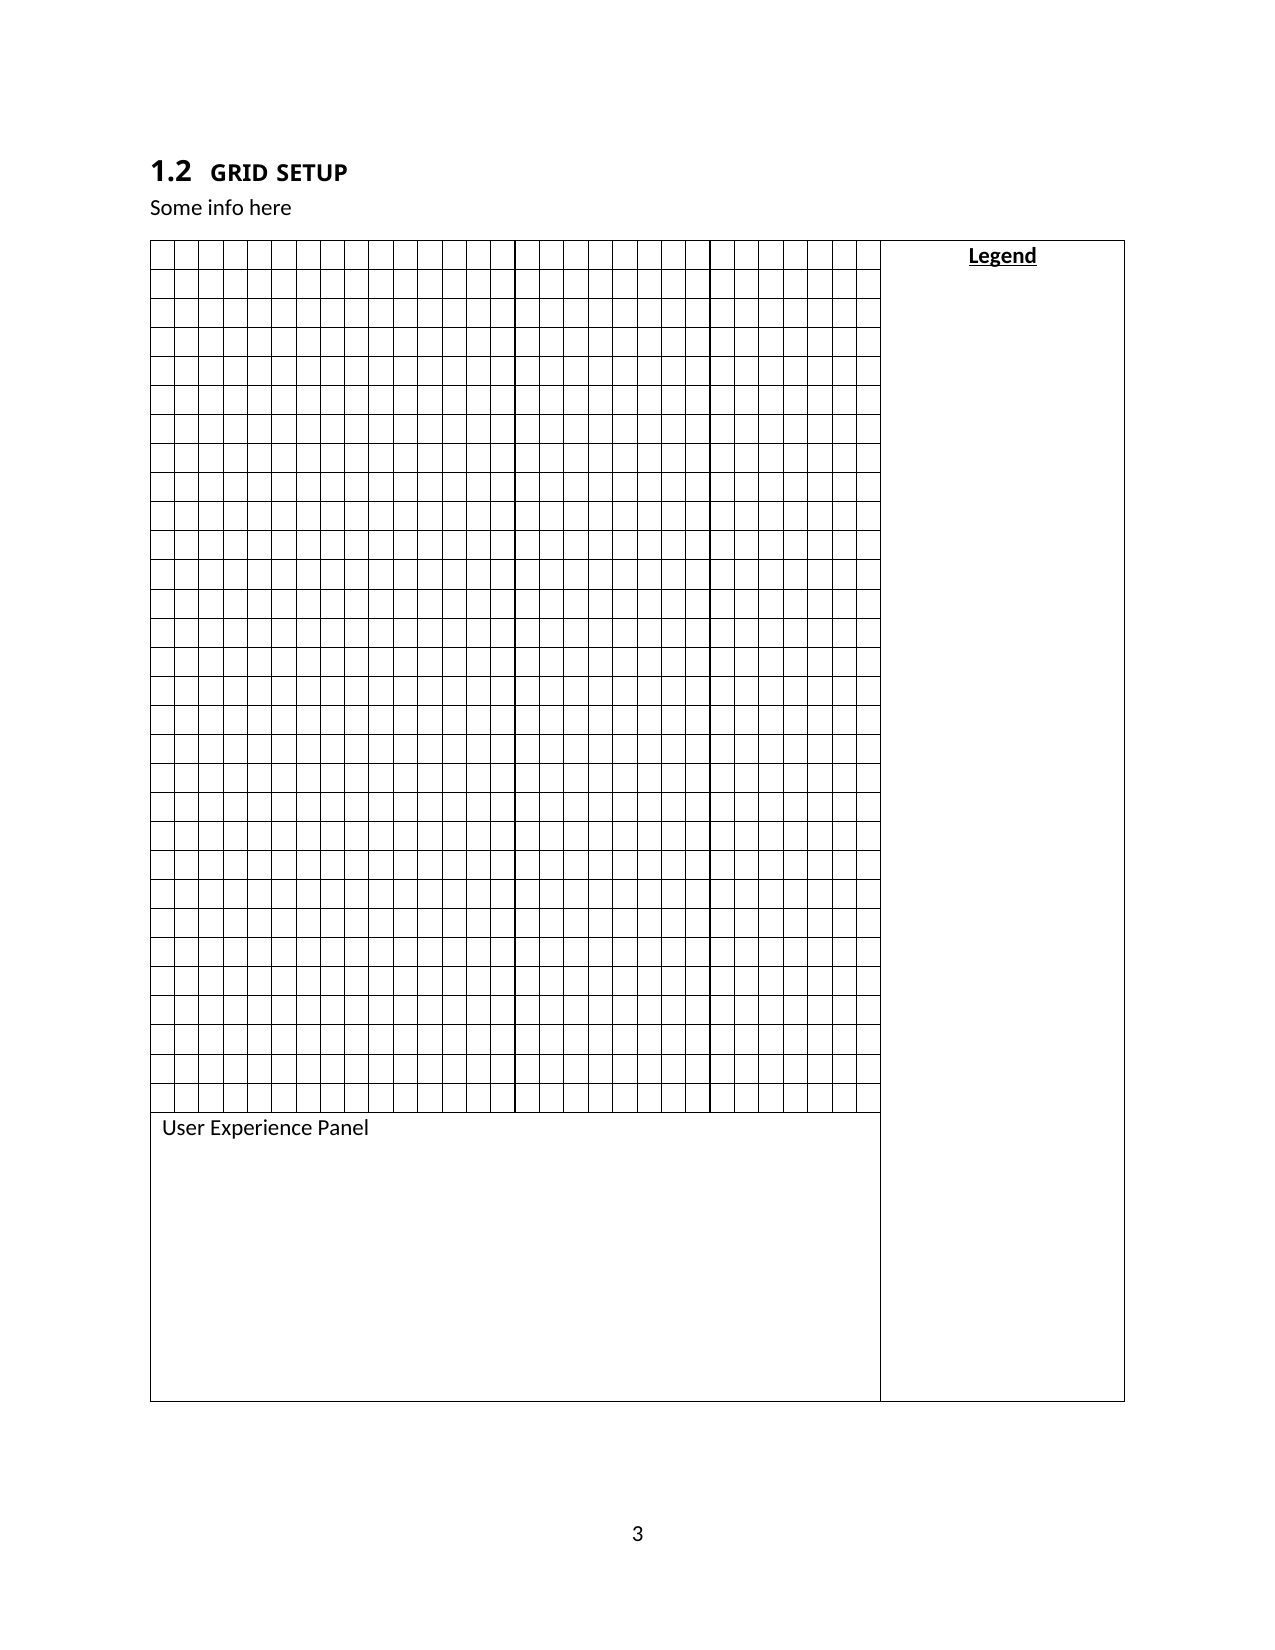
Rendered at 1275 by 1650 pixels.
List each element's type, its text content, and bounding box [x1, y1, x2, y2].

table_cell [467, 880, 490, 908]
table_cell [248, 502, 271, 530]
table_cell [199, 909, 223, 937]
table_cell [369, 531, 393, 559]
table_cell [735, 967, 758, 995]
table_cell [297, 706, 320, 734]
table_cell [735, 590, 758, 617]
table_header [321, 241, 344, 269]
table_cell [638, 386, 661, 414]
table_cell [638, 735, 661, 763]
table_cell [686, 648, 709, 676]
table_cell [345, 357, 368, 385]
table_cell [224, 938, 247, 966]
table_cell [711, 270, 734, 298]
table_cell [857, 764, 880, 792]
table_cell [321, 648, 344, 676]
table_cell [808, 444, 832, 472]
table_cell [199, 619, 223, 647]
table_cell [759, 1025, 783, 1053]
table_cell [759, 648, 783, 676]
table_cell [321, 822, 344, 850]
table_cell [857, 909, 880, 937]
table_cell [199, 677, 223, 705]
table_cell [589, 386, 612, 414]
table_cell User Experience Panel [151, 1113, 880, 1401]
table_cell [540, 967, 563, 995]
table_cell [662, 996, 685, 1024]
table_cell [759, 1055, 783, 1082]
table_cell [735, 880, 758, 908]
table_cell [369, 706, 393, 734]
table_cell [735, 531, 758, 559]
table_cell [857, 619, 880, 647]
table_cell [369, 328, 393, 356]
table_cell [491, 531, 514, 559]
table_cell [369, 357, 393, 385]
table_cell [516, 648, 539, 676]
table_cell [224, 415, 247, 443]
table_cell [175, 502, 198, 530]
table_cell [418, 473, 442, 501]
table_cell [272, 415, 296, 443]
table_cell [297, 386, 320, 414]
table_cell [199, 1055, 223, 1082]
table_header [662, 241, 685, 269]
table_cell [857, 967, 880, 995]
table_cell [248, 357, 271, 385]
table_cell [199, 793, 223, 821]
table_cell [443, 851, 466, 879]
table_cell [589, 299, 612, 327]
table_cell [418, 735, 442, 763]
table_cell [224, 299, 247, 327]
table_cell [540, 386, 563, 414]
table_cell [491, 357, 514, 385]
table_cell [345, 677, 368, 705]
table_cell [297, 764, 320, 792]
table_cell [491, 270, 514, 298]
table_cell [784, 735, 807, 763]
table_cell [321, 735, 344, 763]
table_cell [224, 851, 247, 879]
table_cell [151, 473, 174, 501]
table_cell [151, 706, 174, 734]
table_cell [369, 938, 393, 966]
table_cell [467, 299, 490, 327]
table_cell [175, 590, 198, 617]
table_cell [491, 299, 514, 327]
table_cell [443, 677, 466, 705]
table_cell [589, 822, 612, 850]
table_header [857, 241, 880, 269]
table_cell [224, 328, 247, 356]
table_cell [369, 1025, 393, 1053]
table_cell [613, 357, 637, 385]
table_cell [564, 880, 588, 908]
table_cell [418, 1025, 442, 1053]
table_cell [735, 735, 758, 763]
table_cell [638, 1025, 661, 1053]
table_header [564, 241, 588, 269]
table_cell [418, 996, 442, 1024]
table_cell [516, 619, 539, 647]
table_header [759, 241, 783, 269]
table_cell [321, 560, 344, 588]
table_cell [345, 473, 368, 501]
table_cell [857, 793, 880, 821]
table_cell [199, 502, 223, 530]
table_cell [272, 735, 296, 763]
table_cell [808, 328, 832, 356]
table_cell [369, 270, 393, 298]
table_cell [662, 1084, 685, 1112]
table_cell [711, 793, 734, 821]
table_cell [662, 1025, 685, 1053]
table_cell [638, 677, 661, 705]
table_cell [248, 386, 271, 414]
table_cell [418, 415, 442, 443]
table_cell [248, 909, 271, 937]
table_cell [248, 619, 271, 647]
table_cell [638, 328, 661, 356]
table_cell [662, 473, 685, 501]
table_cell [564, 735, 588, 763]
table_cell [589, 502, 612, 530]
table_cell [199, 880, 223, 908]
table_cell [369, 996, 393, 1024]
table_cell [613, 822, 637, 850]
table_cell [369, 677, 393, 705]
table_cell [297, 648, 320, 676]
table_cell [711, 677, 734, 705]
table_cell [272, 880, 296, 908]
table_cell [369, 473, 393, 501]
table_cell [272, 502, 296, 530]
table_cell [759, 938, 783, 966]
table_cell [272, 851, 296, 879]
table_cell [711, 560, 734, 588]
table_cell [345, 1055, 368, 1082]
table_cell [394, 967, 417, 995]
table_cell [369, 764, 393, 792]
table_cell [784, 299, 807, 327]
table_cell [175, 967, 198, 995]
table_cell [540, 764, 563, 792]
table_cell [589, 531, 612, 559]
table_cell [613, 473, 637, 501]
table_cell [613, 619, 637, 647]
table_cell [272, 1055, 296, 1082]
table_cell [443, 590, 466, 617]
table_cell [394, 793, 417, 821]
table_cell [297, 793, 320, 821]
table_cell [321, 357, 344, 385]
table_cell [759, 764, 783, 792]
table_cell [175, 909, 198, 937]
table_cell [808, 386, 832, 414]
table_cell [394, 531, 417, 559]
table_cell [589, 1025, 612, 1053]
table_cell [272, 793, 296, 821]
table_cell [394, 1084, 417, 1112]
table_cell [711, 648, 734, 676]
table_cell [272, 590, 296, 617]
table_cell [224, 444, 247, 472]
table_cell [467, 909, 490, 937]
table_cell [735, 270, 758, 298]
table_cell [564, 560, 588, 588]
table_cell [784, 1084, 807, 1112]
table_cell [224, 386, 247, 414]
table_cell [711, 328, 734, 356]
table_cell [321, 851, 344, 879]
table_cell [345, 822, 368, 850]
table_cell [443, 560, 466, 588]
table_cell [418, 706, 442, 734]
table_cell [662, 444, 685, 472]
table_cell [418, 880, 442, 908]
table_cell [662, 1055, 685, 1082]
table_cell [833, 299, 856, 327]
table_cell [686, 328, 709, 356]
table_cell [297, 328, 320, 356]
table_cell [491, 793, 514, 821]
table_cell [321, 270, 344, 298]
table_cell [467, 590, 490, 617]
table_cell [833, 706, 856, 734]
table_cell [516, 880, 539, 908]
table_cell [589, 648, 612, 676]
table_cell [589, 1084, 612, 1112]
table_cell [833, 938, 856, 966]
table_cell [784, 764, 807, 792]
table_cell [564, 619, 588, 647]
table_cell [711, 386, 734, 414]
table_cell [224, 677, 247, 705]
table_cell [345, 1025, 368, 1053]
table_cell [759, 677, 783, 705]
table_cell [808, 764, 832, 792]
table_cell [394, 270, 417, 298]
table_cell [369, 880, 393, 908]
table_cell [443, 270, 466, 298]
table_cell [491, 502, 514, 530]
table_cell [540, 706, 563, 734]
table_cell [369, 1084, 393, 1112]
table_cell [662, 357, 685, 385]
table_cell [638, 822, 661, 850]
table_cell [467, 648, 490, 676]
table_cell [540, 560, 563, 588]
table_cell [516, 502, 539, 530]
table_cell [613, 386, 637, 414]
table_cell [686, 1084, 709, 1112]
table_cell [467, 938, 490, 966]
table_cell [467, 386, 490, 414]
table_cell [443, 909, 466, 937]
table_cell [833, 328, 856, 356]
table_cell [662, 880, 685, 908]
table_cell [711, 1025, 734, 1053]
table_cell [589, 473, 612, 501]
table_cell [735, 996, 758, 1024]
table_cell [175, 938, 198, 966]
table_cell [662, 270, 685, 298]
table_cell [735, 909, 758, 937]
table_cell [638, 1084, 661, 1112]
table_cell [491, 1084, 514, 1112]
table_cell [418, 822, 442, 850]
table_cell [759, 822, 783, 850]
table_cell [564, 473, 588, 501]
table_cell [248, 1084, 271, 1112]
table_cell [784, 677, 807, 705]
table_cell [175, 531, 198, 559]
table_cell [443, 880, 466, 908]
table_cell [297, 880, 320, 908]
table_cell [491, 648, 514, 676]
table_cell [516, 822, 539, 850]
table_cell [638, 560, 661, 588]
table_cell [833, 531, 856, 559]
table_header [297, 241, 320, 269]
table_cell [516, 531, 539, 559]
table_cell [808, 880, 832, 908]
table_cell [613, 648, 637, 676]
table_cell [638, 967, 661, 995]
table_cell [833, 1055, 856, 1082]
table_cell [491, 735, 514, 763]
table_cell [369, 590, 393, 617]
table_cell [151, 270, 174, 298]
table_cell [564, 415, 588, 443]
table_cell [759, 793, 783, 821]
table_cell [833, 386, 856, 414]
table_cell [808, 415, 832, 443]
table_cell [662, 735, 685, 763]
table_cell [175, 328, 198, 356]
table_cell [857, 880, 880, 908]
table_cell [297, 677, 320, 705]
table_header [224, 241, 247, 269]
table_cell [784, 328, 807, 356]
table_cell [248, 996, 271, 1024]
table_cell [369, 1055, 393, 1082]
table_cell [857, 735, 880, 763]
table_cell [540, 880, 563, 908]
table_cell [759, 299, 783, 327]
table_cell [272, 357, 296, 385]
table_cell [784, 560, 807, 588]
table_cell [175, 706, 198, 734]
table_cell [808, 822, 832, 850]
table_cell [443, 648, 466, 676]
table_cell [321, 386, 344, 414]
table_cell [491, 822, 514, 850]
table_cell [321, 415, 344, 443]
table_cell [613, 677, 637, 705]
table_cell [297, 299, 320, 327]
table_cell [589, 880, 612, 908]
table_cell [759, 880, 783, 908]
table_cell [345, 502, 368, 530]
table_cell [297, 909, 320, 937]
table_cell [272, 299, 296, 327]
table_cell [151, 909, 174, 937]
table_cell [589, 619, 612, 647]
table_cell [175, 1055, 198, 1082]
table_cell [224, 473, 247, 501]
table_cell [272, 444, 296, 472]
table_cell [613, 1025, 637, 1053]
table_cell [613, 502, 637, 530]
table_cell [613, 560, 637, 588]
table_cell [297, 590, 320, 617]
table_cell [613, 996, 637, 1024]
table_cell [345, 909, 368, 937]
table_cell [540, 444, 563, 472]
table_cell [711, 531, 734, 559]
table_cell [175, 619, 198, 647]
table_cell [735, 386, 758, 414]
table_cell [272, 270, 296, 298]
table_cell [638, 938, 661, 966]
table_cell [248, 299, 271, 327]
table_cell [175, 648, 198, 676]
table_cell [564, 299, 588, 327]
table_cell [808, 996, 832, 1024]
table_cell [686, 735, 709, 763]
table_cell [345, 735, 368, 763]
table_cell [564, 764, 588, 792]
table_header [175, 241, 198, 269]
table_cell [638, 996, 661, 1024]
table_cell [711, 299, 734, 327]
table_cell [151, 793, 174, 821]
table_cell [345, 590, 368, 617]
table_cell [151, 386, 174, 414]
table_cell [297, 1084, 320, 1112]
table_cell [199, 851, 223, 879]
table_cell [638, 851, 661, 879]
table_cell [808, 560, 832, 588]
table_cell [491, 328, 514, 356]
table_cell [564, 590, 588, 617]
table_cell [224, 996, 247, 1024]
table_cell [686, 764, 709, 792]
table_cell [833, 560, 856, 588]
table_cell [711, 851, 734, 879]
table_cell [711, 735, 734, 763]
table_cell [686, 1055, 709, 1082]
table_cell [735, 822, 758, 850]
table_cell [735, 1055, 758, 1082]
table_cell [467, 531, 490, 559]
table_cell [759, 270, 783, 298]
table_cell [321, 1025, 344, 1053]
table_cell [516, 560, 539, 588]
table_header [467, 241, 490, 269]
table_cell [199, 444, 223, 472]
table_cell [857, 590, 880, 617]
table_cell [272, 531, 296, 559]
table_header [638, 241, 661, 269]
table_cell [540, 735, 563, 763]
table_cell [662, 822, 685, 850]
table_cell [297, 851, 320, 879]
table_cell [564, 357, 588, 385]
table_cell [784, 502, 807, 530]
table_cell [857, 502, 880, 530]
table_cell [589, 764, 612, 792]
table_cell [321, 1055, 344, 1082]
table_cell [589, 793, 612, 821]
table_cell [151, 1084, 174, 1112]
table_cell [686, 996, 709, 1024]
table_cell [638, 880, 661, 908]
table_cell [175, 793, 198, 821]
table_cell [857, 386, 880, 414]
table_cell [759, 967, 783, 995]
table_cell [686, 590, 709, 617]
table_cell [540, 531, 563, 559]
table_cell [784, 793, 807, 821]
table_cell [638, 357, 661, 385]
table_cell [248, 270, 271, 298]
table_cell [662, 967, 685, 995]
table_cell [394, 386, 417, 414]
table_cell [321, 909, 344, 937]
table_cell [394, 502, 417, 530]
table_cell [540, 648, 563, 676]
table_cell [808, 531, 832, 559]
table_cell [516, 706, 539, 734]
table_cell [321, 793, 344, 821]
table_cell [467, 967, 490, 995]
table_cell [272, 764, 296, 792]
table_cell [175, 270, 198, 298]
table_cell [224, 531, 247, 559]
table_cell [443, 706, 466, 734]
table_header [199, 241, 223, 269]
table_cell [224, 880, 247, 908]
table_cell [686, 415, 709, 443]
table_cell [759, 328, 783, 356]
table_cell [686, 1025, 709, 1053]
table_cell [833, 648, 856, 676]
table_cell [297, 444, 320, 472]
table_cell [516, 851, 539, 879]
table_cell [808, 473, 832, 501]
table_cell [345, 299, 368, 327]
table_cell [516, 357, 539, 385]
table_cell [467, 444, 490, 472]
table_cell [540, 270, 563, 298]
table_cell [418, 677, 442, 705]
table_cell [248, 880, 271, 908]
table_header [808, 241, 832, 269]
table_cell [394, 938, 417, 966]
table_cell [321, 590, 344, 617]
table_cell [394, 880, 417, 908]
table_cell [199, 822, 223, 850]
table_cell [443, 299, 466, 327]
table_cell [516, 967, 539, 995]
table_header [394, 241, 417, 269]
table_cell [467, 328, 490, 356]
table_header [540, 241, 563, 269]
table_cell [638, 909, 661, 937]
table_cell [808, 299, 832, 327]
table_cell [638, 270, 661, 298]
table_cell [321, 1084, 344, 1112]
table_cell [175, 851, 198, 879]
table_cell [784, 1025, 807, 1053]
table_cell [857, 299, 880, 327]
table_cell [443, 793, 466, 821]
table_cell [711, 706, 734, 734]
table_header [686, 241, 709, 269]
table_cell [613, 270, 637, 298]
table_cell [857, 938, 880, 966]
table_cell [662, 648, 685, 676]
table_cell [321, 764, 344, 792]
table_cell [151, 851, 174, 879]
table_cell [589, 357, 612, 385]
table_cell [686, 793, 709, 821]
table_cell [224, 1055, 247, 1082]
table_cell [540, 996, 563, 1024]
table_cell [857, 1055, 880, 1082]
table_cell [735, 502, 758, 530]
table_cell [418, 938, 442, 966]
table_cell [394, 909, 417, 937]
table_cell [491, 560, 514, 588]
table_cell [662, 531, 685, 559]
table_cell [345, 967, 368, 995]
table_cell [394, 590, 417, 617]
table_cell [540, 415, 563, 443]
table_cell [248, 590, 271, 617]
table_cell [662, 938, 685, 966]
table_cell [589, 677, 612, 705]
table_cell [516, 764, 539, 792]
table_cell [443, 328, 466, 356]
table_cell [784, 590, 807, 617]
table_cell [345, 560, 368, 588]
table_cell [199, 386, 223, 414]
table_cell [369, 619, 393, 647]
table_cell [224, 764, 247, 792]
table_cell [272, 706, 296, 734]
table_cell [589, 444, 612, 472]
table_cell [199, 299, 223, 327]
table_cell [224, 270, 247, 298]
table_cell [199, 531, 223, 559]
table_cell [175, 1084, 198, 1112]
table_cell [418, 1084, 442, 1112]
table_cell [321, 444, 344, 472]
table_cell [857, 357, 880, 385]
table_cell [369, 967, 393, 995]
table_cell [175, 560, 198, 588]
table_cell [564, 706, 588, 734]
table_cell [833, 357, 856, 385]
table_cell [759, 619, 783, 647]
table_cell [345, 793, 368, 821]
table_cell [491, 1055, 514, 1082]
table_cell [808, 502, 832, 530]
table_cell [297, 415, 320, 443]
table_cell [833, 909, 856, 937]
table_cell [833, 735, 856, 763]
table_cell [833, 502, 856, 530]
table_cell [418, 502, 442, 530]
table_cell [175, 880, 198, 908]
table_cell [784, 1055, 807, 1082]
table_cell [321, 996, 344, 1024]
table_cell [808, 793, 832, 821]
table_cell [516, 996, 539, 1024]
table_cell [418, 560, 442, 588]
table_cell [833, 967, 856, 995]
table_cell [248, 531, 271, 559]
table_cell [540, 677, 563, 705]
table_header [443, 241, 466, 269]
table_cell [443, 735, 466, 763]
table_cell [589, 938, 612, 966]
table_cell [784, 851, 807, 879]
table_cell [564, 909, 588, 937]
table_cell [418, 851, 442, 879]
table_cell [808, 270, 832, 298]
text Some info here [150, 193, 1125, 221]
table_cell [711, 415, 734, 443]
table_cell [735, 619, 758, 647]
table_cell [662, 706, 685, 734]
table_cell [808, 1025, 832, 1053]
table_cell [369, 793, 393, 821]
table_cell [516, 415, 539, 443]
table_cell [443, 531, 466, 559]
table_header [735, 241, 758, 269]
table_cell [516, 677, 539, 705]
table_cell [784, 938, 807, 966]
table_cell [662, 590, 685, 617]
table_cell [784, 357, 807, 385]
table_cell [857, 270, 880, 298]
table_cell [224, 706, 247, 734]
table_cell [175, 444, 198, 472]
table_cell [735, 560, 758, 588]
table_cell [808, 909, 832, 937]
table_cell [199, 967, 223, 995]
table_header [248, 241, 271, 269]
table_cell [516, 328, 539, 356]
table_cell [345, 706, 368, 734]
table_cell [759, 386, 783, 414]
table_header [613, 241, 637, 269]
table_cell [564, 1055, 588, 1082]
table_cell [759, 1084, 783, 1112]
table_cell [248, 328, 271, 356]
table_cell [321, 938, 344, 966]
table_cell [345, 764, 368, 792]
table_cell [175, 473, 198, 501]
table_cell [491, 851, 514, 879]
table_cell [394, 764, 417, 792]
table_cell [735, 706, 758, 734]
table_cell [613, 880, 637, 908]
table_cell [151, 299, 174, 327]
table_cell [467, 473, 490, 501]
table_cell [394, 648, 417, 676]
table_header [833, 241, 856, 269]
table_cell [540, 328, 563, 356]
table_cell [686, 677, 709, 705]
table_cell [516, 735, 539, 763]
table_cell [297, 996, 320, 1024]
table_cell [564, 1084, 588, 1112]
table_cell [613, 1055, 637, 1082]
table_cell [613, 444, 637, 472]
table_cell [345, 648, 368, 676]
table_cell [394, 996, 417, 1024]
table_cell [833, 444, 856, 472]
table_cell [833, 473, 856, 501]
table_cell [321, 706, 344, 734]
table_cell [199, 1025, 223, 1053]
table_cell [491, 706, 514, 734]
table_cell [638, 502, 661, 530]
table_cell [418, 357, 442, 385]
table_cell [297, 357, 320, 385]
table_cell [589, 590, 612, 617]
table_cell [394, 560, 417, 588]
table_cell [833, 1025, 856, 1053]
table_cell [613, 299, 637, 327]
table_cell [321, 473, 344, 501]
table_cell [224, 822, 247, 850]
table_cell [857, 1084, 880, 1112]
table_cell [784, 270, 807, 298]
table_cell [394, 444, 417, 472]
table_cell [759, 706, 783, 734]
table_cell [151, 444, 174, 472]
table_cell [540, 793, 563, 821]
table_cell [248, 735, 271, 763]
table_cell [151, 502, 174, 530]
table_cell [662, 793, 685, 821]
table_cell [735, 473, 758, 501]
table_cell [394, 1055, 417, 1082]
table_cell [784, 880, 807, 908]
table_cell [272, 967, 296, 995]
subtitle grid setup [150, 150, 1125, 190]
table_cell [394, 299, 417, 327]
table_cell [711, 590, 734, 617]
table_cell [735, 938, 758, 966]
table_cell [467, 822, 490, 850]
table_cell [297, 938, 320, 966]
table_cell [151, 328, 174, 356]
table_cell [199, 328, 223, 356]
table_cell [857, 444, 880, 472]
table_cell [272, 619, 296, 647]
table_cell [784, 648, 807, 676]
table_cell [175, 357, 198, 385]
table_cell [175, 735, 198, 763]
table_cell [345, 619, 368, 647]
table_cell [467, 996, 490, 1024]
table_cell [589, 415, 612, 443]
table_cell [443, 996, 466, 1024]
table_cell [345, 938, 368, 966]
table_cell [199, 560, 223, 588]
table_cell [175, 764, 198, 792]
table_cell [686, 560, 709, 588]
table_cell [686, 851, 709, 879]
table_cell [443, 967, 466, 995]
table_cell [589, 909, 612, 937]
table_cell [613, 590, 637, 617]
table_cell [808, 735, 832, 763]
table_cell [638, 706, 661, 734]
table_cell [345, 851, 368, 879]
table_cell [199, 270, 223, 298]
table_cell [491, 619, 514, 647]
table_cell [199, 590, 223, 617]
table_cell [418, 299, 442, 327]
table_cell [297, 967, 320, 995]
table_cell [297, 560, 320, 588]
table_cell [540, 619, 563, 647]
table_cell [735, 444, 758, 472]
table_cell [808, 648, 832, 676]
table_cell [491, 473, 514, 501]
table_cell [540, 1084, 563, 1112]
table_cell [224, 1084, 247, 1112]
table_cell [175, 386, 198, 414]
table_cell [516, 1084, 539, 1112]
table_cell [443, 444, 466, 472]
table_cell [589, 270, 612, 298]
table_cell [199, 938, 223, 966]
table_cell [833, 764, 856, 792]
table_cell [759, 590, 783, 617]
table_cell [467, 1084, 490, 1112]
table_cell [369, 299, 393, 327]
table_cell [369, 822, 393, 850]
table_cell [589, 328, 612, 356]
table_cell [711, 357, 734, 385]
table_cell [516, 1055, 539, 1082]
table_cell [564, 531, 588, 559]
table_cell [467, 619, 490, 647]
table_cell [662, 851, 685, 879]
table_cell [759, 560, 783, 588]
table_cell [711, 909, 734, 937]
table_cell [491, 880, 514, 908]
table_cell [175, 822, 198, 850]
table_cell [467, 677, 490, 705]
table_cell [248, 415, 271, 443]
table_cell [613, 909, 637, 937]
table_cell [564, 996, 588, 1024]
table_cell [369, 502, 393, 530]
table_cell [686, 909, 709, 937]
table_cell [564, 270, 588, 298]
table_cell [394, 357, 417, 385]
table_cell [638, 415, 661, 443]
table_cell [491, 764, 514, 792]
table_cell [784, 473, 807, 501]
table_cell [808, 967, 832, 995]
table_cell [248, 648, 271, 676]
table_cell [443, 1025, 466, 1053]
table_cell [394, 415, 417, 443]
table_cell [735, 648, 758, 676]
table_cell [272, 648, 296, 676]
table_cell [564, 793, 588, 821]
table_cell [759, 357, 783, 385]
table_header [711, 241, 734, 269]
table_cell [735, 851, 758, 879]
table_cell [467, 415, 490, 443]
table_cell [808, 1055, 832, 1082]
table_cell [857, 996, 880, 1024]
table_cell [735, 764, 758, 792]
table_cell [248, 677, 271, 705]
table_cell [516, 938, 539, 966]
table_cell [857, 560, 880, 588]
table_cell [638, 619, 661, 647]
table_cell [711, 619, 734, 647]
table_cell [857, 473, 880, 501]
table_cell [345, 880, 368, 908]
table_cell [735, 1025, 758, 1053]
table_cell [589, 735, 612, 763]
table_cell [857, 415, 880, 443]
table_cell [224, 909, 247, 937]
table_cell [833, 1084, 856, 1112]
table_cell [711, 822, 734, 850]
table_cell [516, 386, 539, 414]
table_cell [540, 1025, 563, 1053]
table_cell [443, 822, 466, 850]
table_cell [516, 909, 539, 937]
table_cell [833, 619, 856, 647]
table_cell [784, 967, 807, 995]
table_cell [808, 357, 832, 385]
table_cell [369, 909, 393, 937]
table_cell [224, 648, 247, 676]
table_cell [297, 502, 320, 530]
table_cell [686, 444, 709, 472]
table_cell [321, 328, 344, 356]
table_cell [784, 444, 807, 472]
table_cell [394, 851, 417, 879]
table_cell [369, 648, 393, 676]
table_cell [394, 1025, 417, 1053]
table_cell [638, 531, 661, 559]
table_cell [297, 270, 320, 298]
table_cell [272, 938, 296, 966]
table_cell [711, 473, 734, 501]
table_cell [369, 851, 393, 879]
table_cell [564, 386, 588, 414]
table_cell [491, 677, 514, 705]
table_cell [297, 473, 320, 501]
table_cell [735, 415, 758, 443]
table_cell [808, 619, 832, 647]
table_header [369, 241, 393, 269]
table_cell [151, 560, 174, 588]
table_cell [248, 473, 271, 501]
table_cell [589, 560, 612, 588]
table_cell [662, 909, 685, 937]
table_cell [248, 822, 271, 850]
table_cell [784, 531, 807, 559]
table_cell [613, 793, 637, 821]
table_cell [516, 1025, 539, 1053]
table_cell [151, 938, 174, 966]
table_cell [224, 502, 247, 530]
table_cell [272, 386, 296, 414]
table_cell [540, 1055, 563, 1082]
table_cell [540, 590, 563, 617]
table_cell [394, 619, 417, 647]
table_cell [686, 822, 709, 850]
table_cell [224, 735, 247, 763]
table_cell [686, 270, 709, 298]
table_cell [345, 996, 368, 1024]
table_cell [321, 677, 344, 705]
table_cell [784, 386, 807, 414]
table_cell [662, 677, 685, 705]
table_cell [151, 1025, 174, 1053]
table_cell [589, 706, 612, 734]
table_cell [564, 851, 588, 879]
table_cell [613, 735, 637, 763]
table_cell [564, 502, 588, 530]
table_cell [248, 967, 271, 995]
table_cell [540, 502, 563, 530]
table_cell [589, 996, 612, 1024]
table_cell [394, 822, 417, 850]
table_cell [272, 560, 296, 588]
table_cell [467, 706, 490, 734]
table_cell [540, 909, 563, 937]
table_cell [711, 502, 734, 530]
table_cell [345, 444, 368, 472]
table_cell [418, 793, 442, 821]
table_cell [418, 1055, 442, 1082]
table_cell [662, 764, 685, 792]
table_cell [248, 793, 271, 821]
table_cell [151, 822, 174, 850]
table_cell [175, 1025, 198, 1053]
table_cell [443, 764, 466, 792]
table_cell [443, 502, 466, 530]
table_cell [175, 677, 198, 705]
table_cell [759, 415, 783, 443]
table_cell [321, 502, 344, 530]
table_cell [759, 735, 783, 763]
table_cell [151, 357, 174, 385]
table_cell [297, 1025, 320, 1053]
table_cell [151, 967, 174, 995]
table_cell [224, 967, 247, 995]
table_cell [418, 967, 442, 995]
table_cell [638, 793, 661, 821]
table_cell [540, 299, 563, 327]
table_cell [564, 1025, 588, 1053]
table_cell [735, 1084, 758, 1112]
table_cell [686, 706, 709, 734]
table_cell [784, 706, 807, 734]
table_cell [711, 967, 734, 995]
table_header [589, 241, 612, 269]
table_cell [735, 793, 758, 821]
table_cell [418, 444, 442, 472]
table_cell [638, 299, 661, 327]
table_cell [345, 270, 368, 298]
table_cell [516, 473, 539, 501]
table_cell [248, 560, 271, 588]
table_cell [321, 967, 344, 995]
table_cell [613, 967, 637, 995]
table_cell [272, 909, 296, 937]
table_cell [759, 996, 783, 1024]
table_cell [467, 270, 490, 298]
table_cell [418, 386, 442, 414]
table_cell [321, 531, 344, 559]
table_cell [564, 328, 588, 356]
table_cell [443, 1084, 466, 1112]
table_cell [759, 502, 783, 530]
table_cell [491, 996, 514, 1024]
table_cell [857, 1025, 880, 1053]
table_cell [418, 328, 442, 356]
table_cell [175, 415, 198, 443]
table_cell [540, 357, 563, 385]
table_cell [151, 880, 174, 908]
table_cell [248, 764, 271, 792]
table_cell [418, 909, 442, 937]
table_cell [151, 1055, 174, 1082]
table_cell [686, 386, 709, 414]
table_cell [199, 415, 223, 443]
table_header [491, 241, 514, 269]
table_cell [345, 531, 368, 559]
table_cell [491, 386, 514, 414]
table_cell [833, 793, 856, 821]
table_cell [272, 822, 296, 850]
table_cell [516, 444, 539, 472]
table_cell [662, 560, 685, 588]
table_cell [297, 735, 320, 763]
table_cell [199, 357, 223, 385]
table_cell [564, 822, 588, 850]
table_header [151, 241, 174, 269]
table_cell [711, 880, 734, 908]
table_cell [443, 357, 466, 385]
table_cell [833, 415, 856, 443]
table_cell [248, 1025, 271, 1053]
table_cell [175, 996, 198, 1024]
table_cell [224, 793, 247, 821]
table_header [272, 241, 296, 269]
table_cell [759, 851, 783, 879]
table_cell [638, 590, 661, 617]
table_cell [638, 764, 661, 792]
table_cell [394, 735, 417, 763]
table_cell [686, 619, 709, 647]
table_cell [272, 996, 296, 1024]
table_cell [248, 444, 271, 472]
table_cell [759, 473, 783, 501]
table_header Legend [881, 241, 1124, 1401]
table_cell [857, 328, 880, 356]
table_cell [808, 851, 832, 879]
table_cell [467, 851, 490, 879]
table_cell [443, 415, 466, 443]
table_cell [369, 444, 393, 472]
table_cell [808, 1084, 832, 1112]
table_cell [491, 1025, 514, 1053]
table_cell [833, 880, 856, 908]
table_cell [491, 590, 514, 617]
table_cell [711, 764, 734, 792]
table_cell [833, 590, 856, 617]
table_cell [735, 328, 758, 356]
table_cell [857, 531, 880, 559]
table_cell [199, 648, 223, 676]
table_cell [564, 938, 588, 966]
table_cell [808, 938, 832, 966]
table_cell [151, 531, 174, 559]
table_cell [491, 415, 514, 443]
table_cell [248, 851, 271, 879]
table_cell [418, 648, 442, 676]
table_cell [516, 270, 539, 298]
table_cell [564, 444, 588, 472]
table_cell [151, 619, 174, 647]
table_cell [199, 1084, 223, 1112]
table_cell [735, 677, 758, 705]
table_cell [613, 938, 637, 966]
table_cell [759, 531, 783, 559]
table_cell [833, 677, 856, 705]
table_header [418, 241, 442, 269]
table_cell [564, 648, 588, 676]
table_cell [151, 415, 174, 443]
table_cell [686, 502, 709, 530]
table_cell [857, 648, 880, 676]
table_cell [467, 560, 490, 588]
table_cell [151, 677, 174, 705]
table_cell [248, 1055, 271, 1082]
table_cell [857, 677, 880, 705]
table_cell [833, 996, 856, 1024]
table_cell [662, 299, 685, 327]
table_cell [467, 735, 490, 763]
table_cell [564, 967, 588, 995]
table_cell [369, 415, 393, 443]
table_cell [857, 822, 880, 850]
table_cell [248, 706, 271, 734]
table_cell [491, 938, 514, 966]
table_cell [857, 706, 880, 734]
table_cell [418, 590, 442, 617]
table_cell [662, 328, 685, 356]
table_cell [735, 299, 758, 327]
table_cell [784, 909, 807, 937]
table_cell [151, 996, 174, 1024]
table_cell [394, 706, 417, 734]
table_cell [345, 415, 368, 443]
table_cell [540, 473, 563, 501]
table_cell [345, 1084, 368, 1112]
table_cell [784, 619, 807, 647]
table_cell [662, 386, 685, 414]
table_cell [394, 473, 417, 501]
table_cell [808, 677, 832, 705]
table_cell [613, 851, 637, 879]
table_cell [151, 648, 174, 676]
table_cell [369, 735, 393, 763]
table_cell [540, 938, 563, 966]
table_cell [491, 967, 514, 995]
table_cell [784, 996, 807, 1024]
table_cell [638, 473, 661, 501]
table_cell [151, 735, 174, 763]
table_cell [711, 444, 734, 472]
table_cell [199, 473, 223, 501]
table_cell [224, 619, 247, 647]
table_cell [443, 938, 466, 966]
table_cell [491, 909, 514, 937]
table_cell [394, 328, 417, 356]
table_cell [833, 270, 856, 298]
table_cell [345, 328, 368, 356]
table_cell [833, 822, 856, 850]
table_cell [589, 967, 612, 995]
table_cell [297, 619, 320, 647]
table_cell [613, 531, 637, 559]
table_cell [686, 357, 709, 385]
table_cell [394, 677, 417, 705]
table_cell [759, 444, 783, 472]
table_cell [540, 851, 563, 879]
table_cell [711, 996, 734, 1024]
table_cell [199, 706, 223, 734]
table_header [345, 241, 368, 269]
table_cell [151, 590, 174, 617]
table_cell [175, 299, 198, 327]
table_cell [418, 619, 442, 647]
table_cell [369, 560, 393, 588]
table_cell [638, 648, 661, 676]
table_header [784, 241, 807, 269]
table_cell [418, 270, 442, 298]
table_cell [662, 619, 685, 647]
table_cell [467, 793, 490, 821]
table_cell [564, 677, 588, 705]
table_cell [199, 735, 223, 763]
table_cell [711, 1084, 734, 1112]
table_cell [686, 531, 709, 559]
table_cell [516, 590, 539, 617]
table_cell [662, 502, 685, 530]
table_cell [516, 299, 539, 327]
table_cell [613, 328, 637, 356]
table_cell [443, 619, 466, 647]
table_header [516, 241, 539, 269]
table_cell [443, 473, 466, 501]
table_cell [735, 357, 758, 385]
table_cell [467, 764, 490, 792]
table_cell [808, 706, 832, 734]
table_cell [467, 1055, 490, 1082]
table_cell [345, 386, 368, 414]
table_cell [151, 764, 174, 792]
table_cell [297, 531, 320, 559]
table_cell [686, 967, 709, 995]
table_cell [272, 677, 296, 705]
table_cell [759, 909, 783, 937]
table_cell [686, 880, 709, 908]
table_cell [248, 938, 271, 966]
table_cell [224, 1025, 247, 1053]
table_cell [199, 764, 223, 792]
table_cell [467, 357, 490, 385]
table_cell [784, 415, 807, 443]
table_cell [857, 851, 880, 879]
table_cell [613, 706, 637, 734]
table_cell [272, 473, 296, 501]
table_cell [467, 1025, 490, 1053]
table_cell [272, 1025, 296, 1053]
table_cell [833, 851, 856, 879]
table_cell [297, 822, 320, 850]
table_cell [516, 793, 539, 821]
table_cell [224, 590, 247, 617]
table_cell [443, 1055, 466, 1082]
table_cell [613, 1084, 637, 1112]
table_cell [686, 938, 709, 966]
table_cell [443, 386, 466, 414]
table_cell [662, 415, 685, 443]
table_cell [686, 473, 709, 501]
table_cell [467, 502, 490, 530]
table_cell [540, 822, 563, 850]
table_cell [638, 1055, 661, 1082]
table_cell [613, 764, 637, 792]
table_cell [638, 444, 661, 472]
table_cell [272, 328, 296, 356]
table_cell [369, 386, 393, 414]
table_cell [321, 299, 344, 327]
table_cell [589, 1055, 612, 1082]
table_cell [711, 1055, 734, 1082]
table_cell [199, 996, 223, 1024]
table_cell [491, 444, 514, 472]
table_cell [784, 822, 807, 850]
table_cell [613, 415, 637, 443]
table_cell [686, 299, 709, 327]
table_cell [418, 764, 442, 792]
table_cell [418, 531, 442, 559]
table_cell [711, 938, 734, 966]
table_cell [321, 619, 344, 647]
table_cell [224, 560, 247, 588]
table_cell [272, 1084, 296, 1112]
table_cell [589, 851, 612, 879]
table_cell [297, 1055, 320, 1082]
table_cell [321, 880, 344, 908]
table_cell [808, 590, 832, 617]
table_cell [224, 357, 247, 385]
